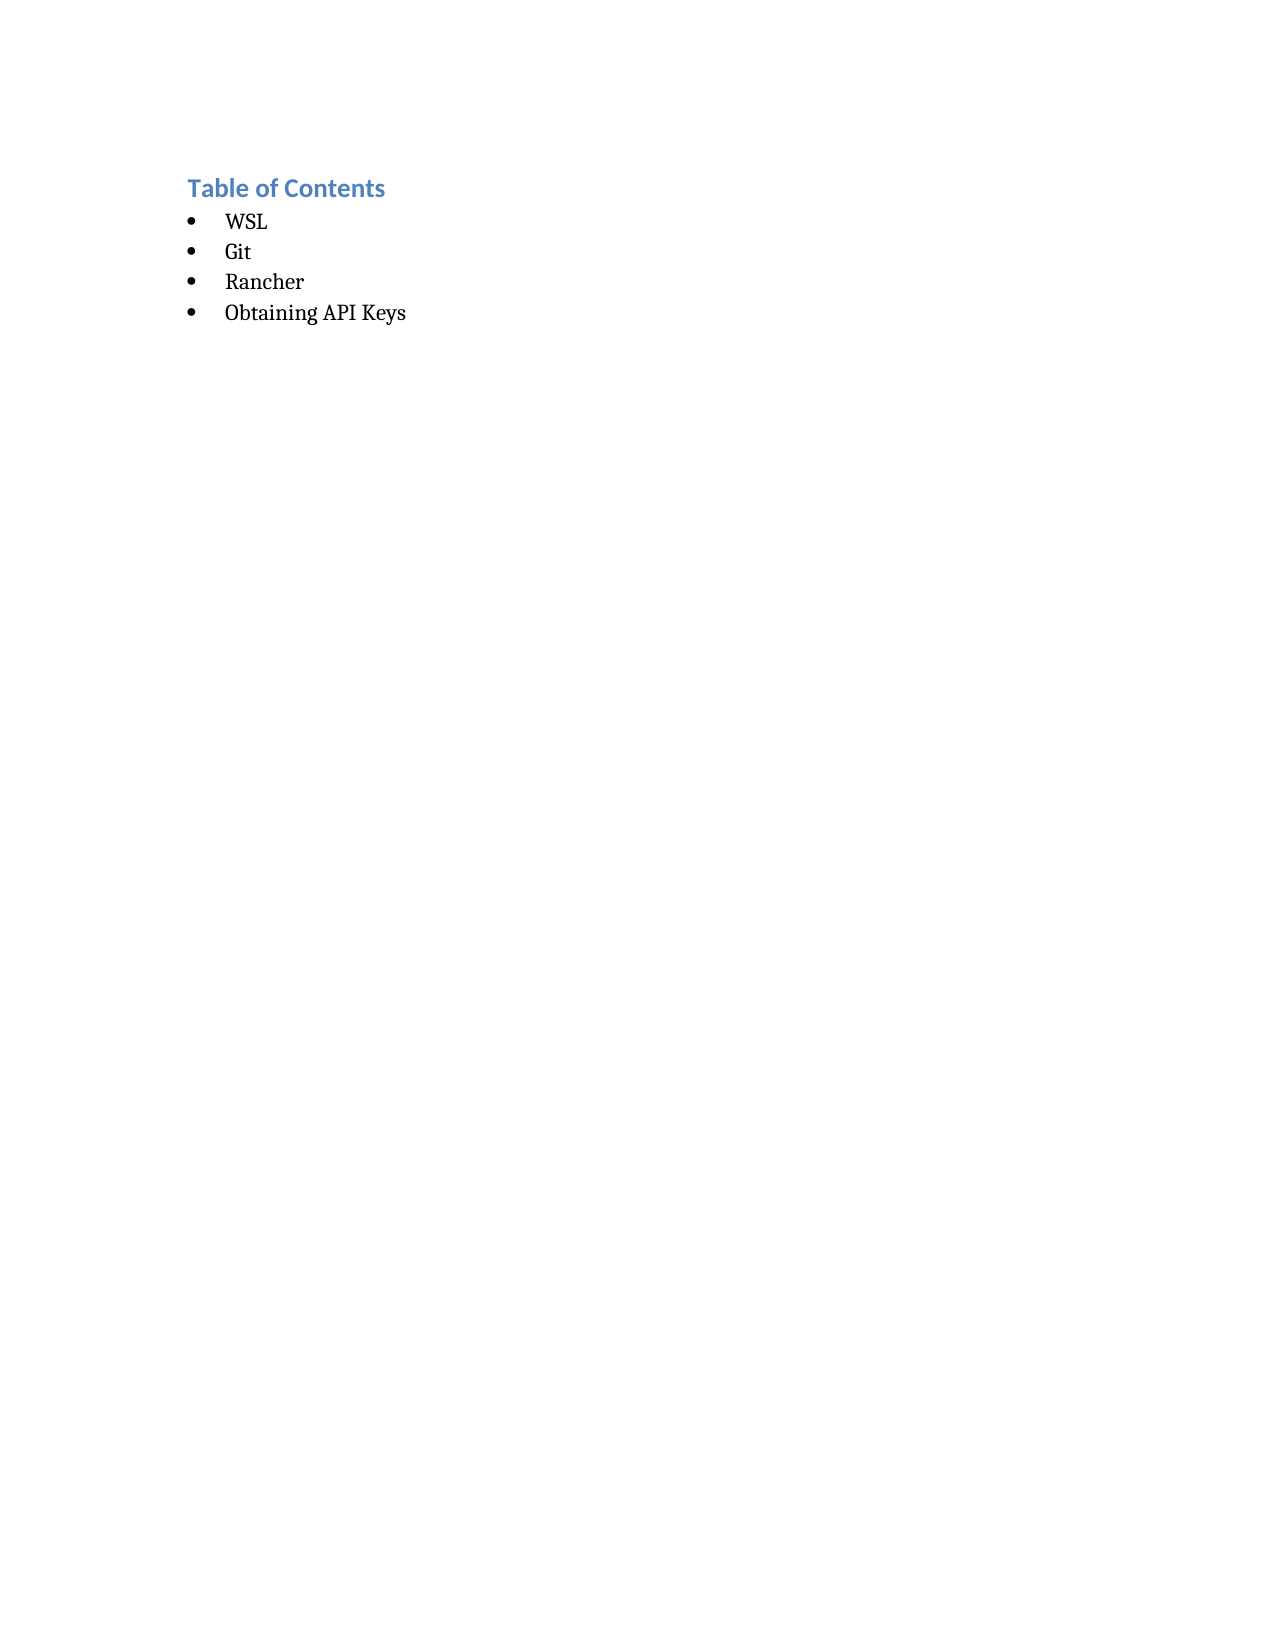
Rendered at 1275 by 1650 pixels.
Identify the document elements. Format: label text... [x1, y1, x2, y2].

list WSL [187, 209, 1087, 235]
subtitle Table of Contents [187, 171, 1087, 204]
list Git [187, 239, 1087, 265]
list Obtaining API Keys [187, 299, 1087, 326]
list Rancher [187, 269, 1087, 296]
